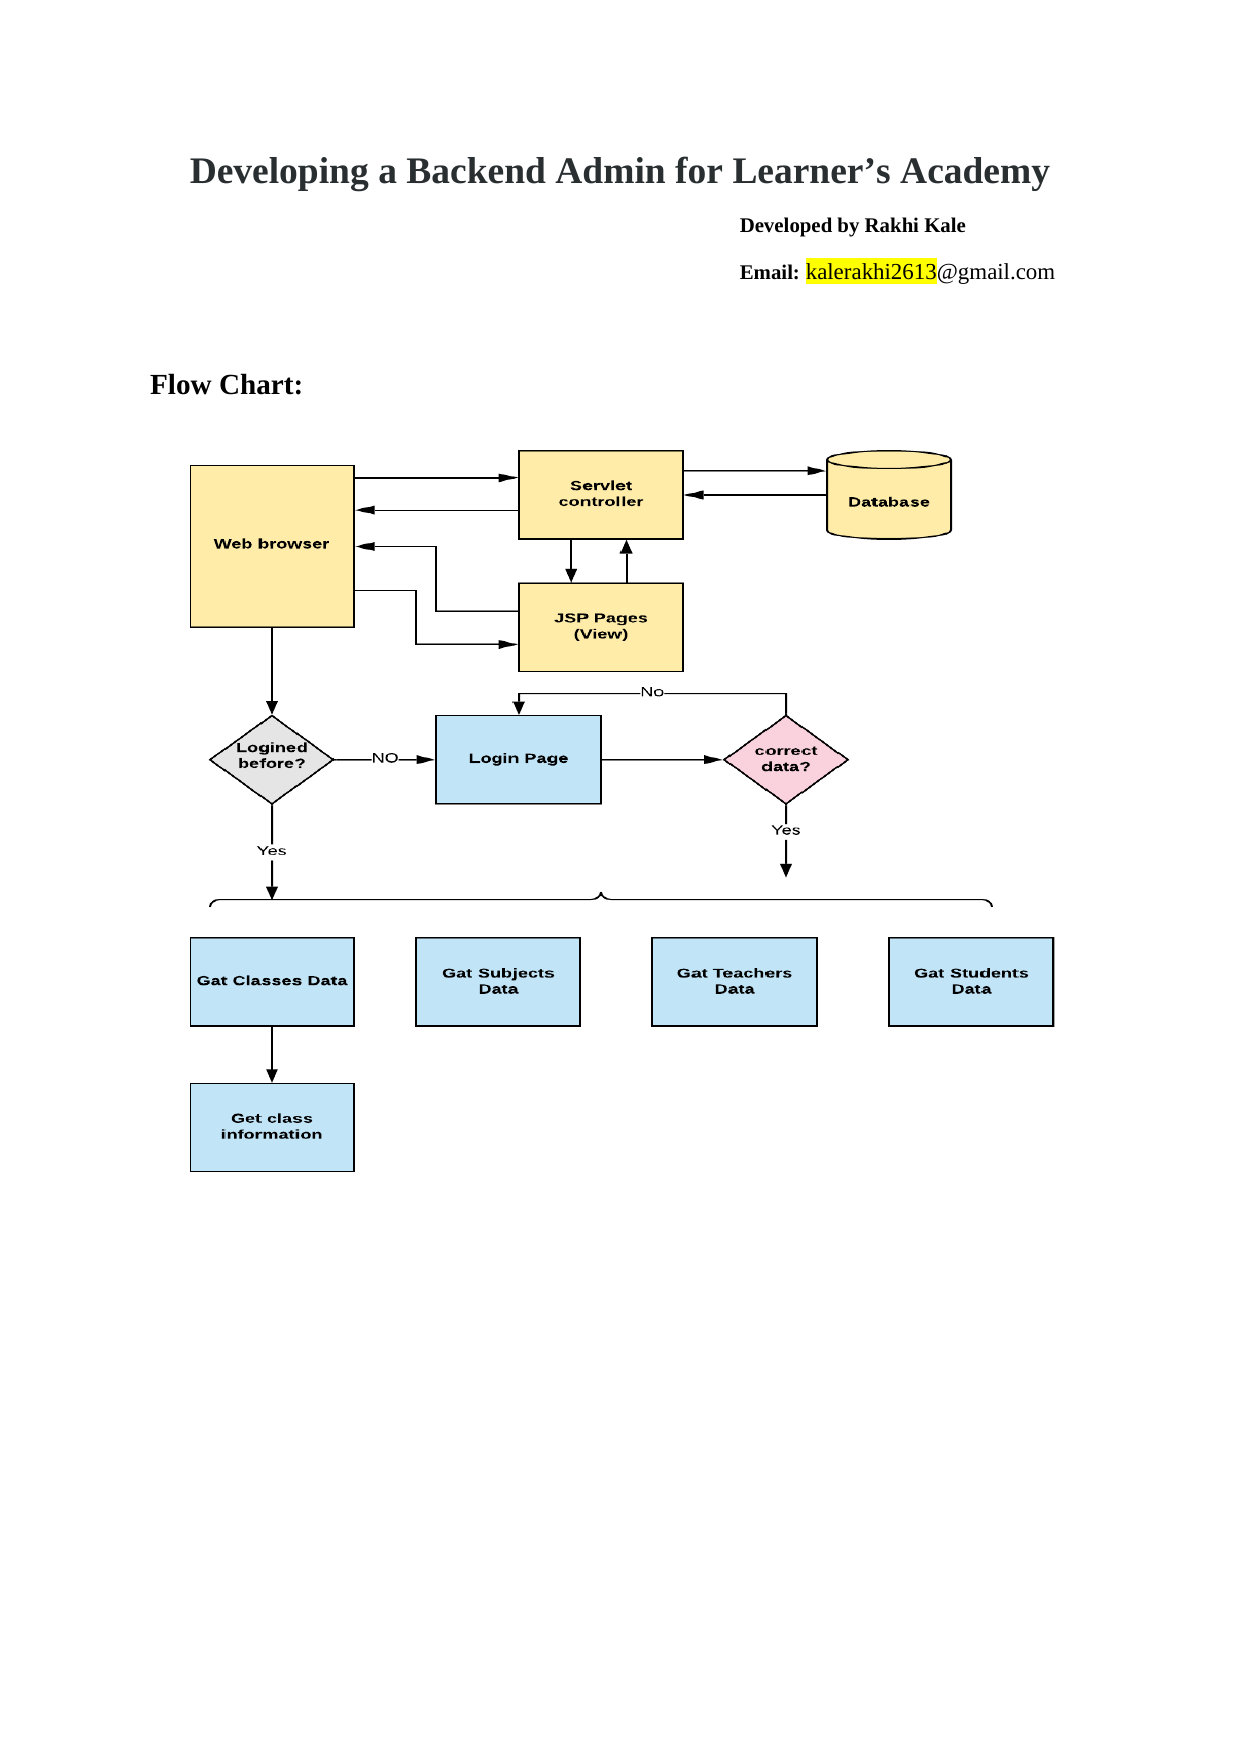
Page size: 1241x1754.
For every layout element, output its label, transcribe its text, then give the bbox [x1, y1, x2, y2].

text Email: kalerakhi2613@gmail.com [937, 258, 1092, 284]
text Email: kalerakhi2613@gmail.com [664, 258, 806, 284]
text Developed by Rakhi Kale [664, 213, 1092, 237]
title Developing a Backend Admin for Learner’s Academy [189, 149, 1136, 192]
text Flow Chart: [150, 367, 1136, 401]
picture [190, 450, 1055, 1172]
